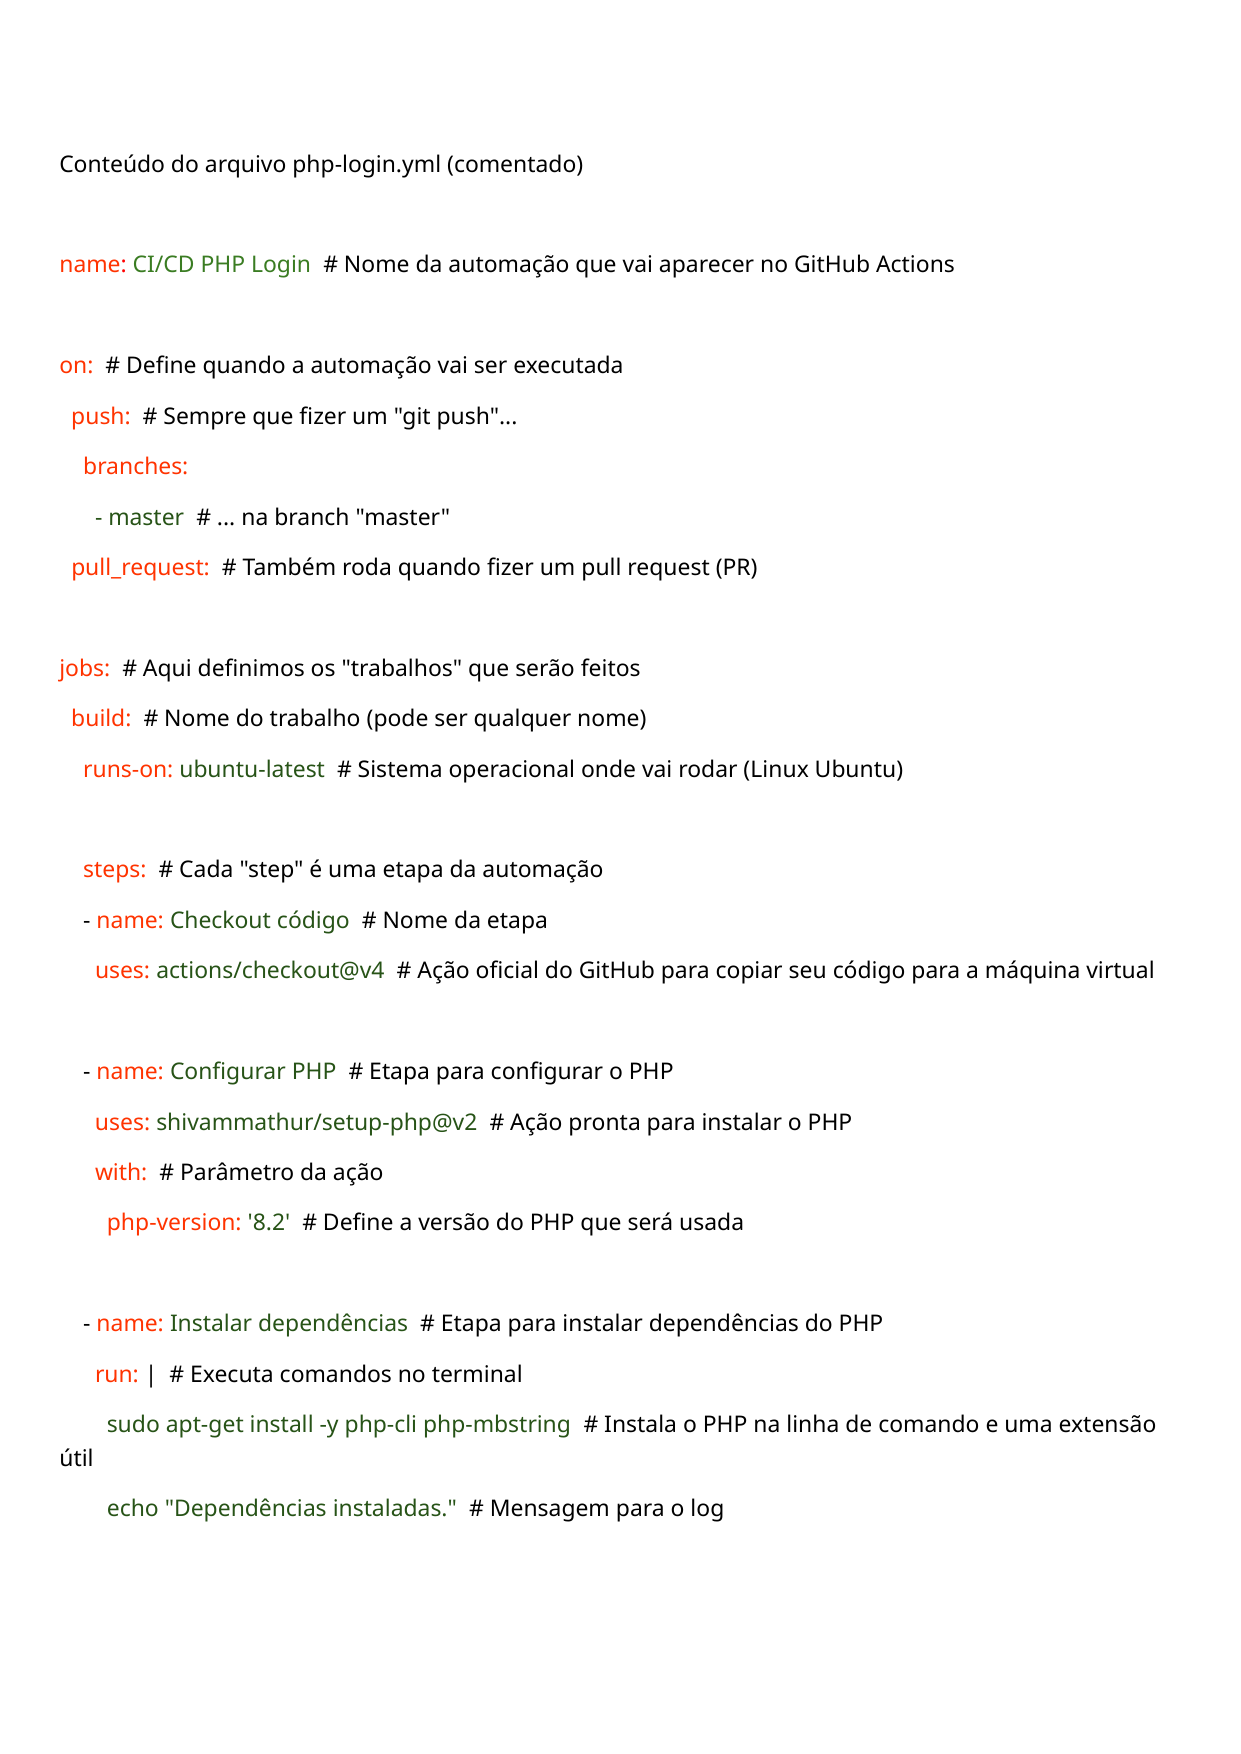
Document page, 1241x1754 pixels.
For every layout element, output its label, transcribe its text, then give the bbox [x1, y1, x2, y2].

text pull_request: # Também roda quando fizer um pull request (PR) [59, 551, 1196, 582]
text uses: shivammathur/setup-php@v2 # Ação pronta para instalar o PHP [59, 1106, 1196, 1137]
text name: CI/CD PHP Login # Nome da automação que vai aparecer no GitHub Actions [59, 248, 1196, 280]
text sudo apt-get install -y php-cli php-mbstring # Instala o PHP na linha de comando e uma extensão útil [59, 1408, 1196, 1473]
text - name: Configurar PHP # Etapa para configurar o PHP [59, 1055, 1196, 1086]
text echo "Dependências instaladas." # Mensagem para o log [59, 1492, 1196, 1523]
text on: # Define quando a automação vai ser executada [59, 349, 1196, 381]
text build: # Nome do trabalho (pode ser qualquer nome) [59, 702, 1196, 733]
text runs-on: ubuntu-latest # Sistema operacional onde vai rodar (Linux Ubuntu) [59, 753, 1196, 784]
text push: # Sempre que fizer um "git push"... [59, 400, 1196, 431]
text php-version: '8.2' # Define a versão do PHP que será usada [59, 1206, 1196, 1238]
text - name: Checkout código # Nome da etapa [59, 904, 1196, 935]
text - name: Instalar dependências # Etapa para instalar dependências do PHP [59, 1307, 1196, 1338]
text Conteúdo do arquivo php-login.yml (comentado) [59, 148, 1196, 179]
text - master # ... na branch "master" [59, 501, 1196, 532]
text uses: actions/checkout@v4 # Ação oficial do GitHub para copiar seu código para a máquina virtual [59, 954, 1196, 986]
text jobs: # Aqui definimos os "trabalhos" que serão feitos [59, 652, 1196, 683]
text branches: [59, 450, 1196, 481]
text steps: # Cada "step" é uma etapa da automação [59, 853, 1196, 885]
text run: | # Executa comandos no terminal [59, 1358, 1196, 1389]
text with: # Parâmetro da ação [59, 1156, 1196, 1187]
